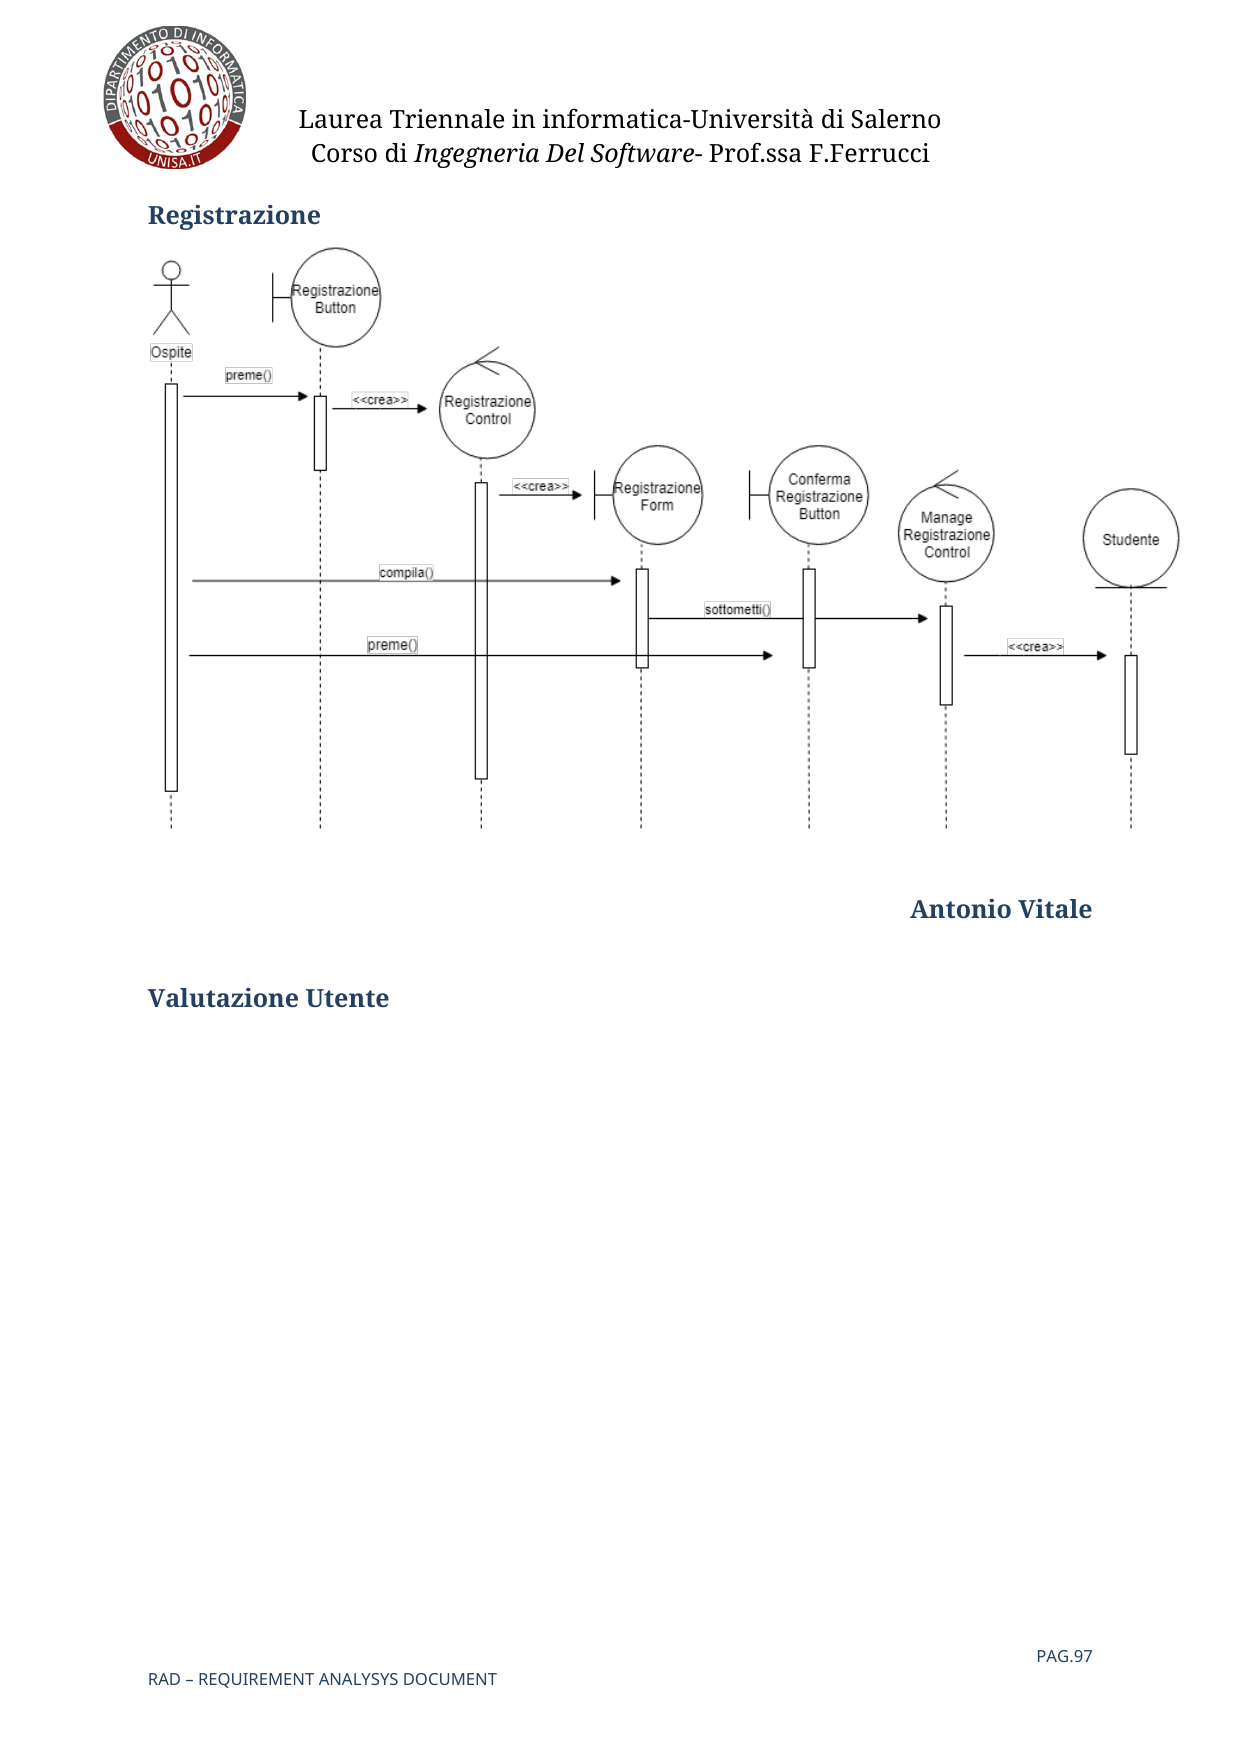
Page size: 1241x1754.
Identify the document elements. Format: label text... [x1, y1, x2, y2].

picture [103, 26, 246, 169]
text Registrazione [148, 198, 1092, 232]
text Valutazione Utente [148, 938, 1092, 1015]
text Antonio Vitale [148, 892, 1092, 926]
picture [147, 244, 1183, 834]
